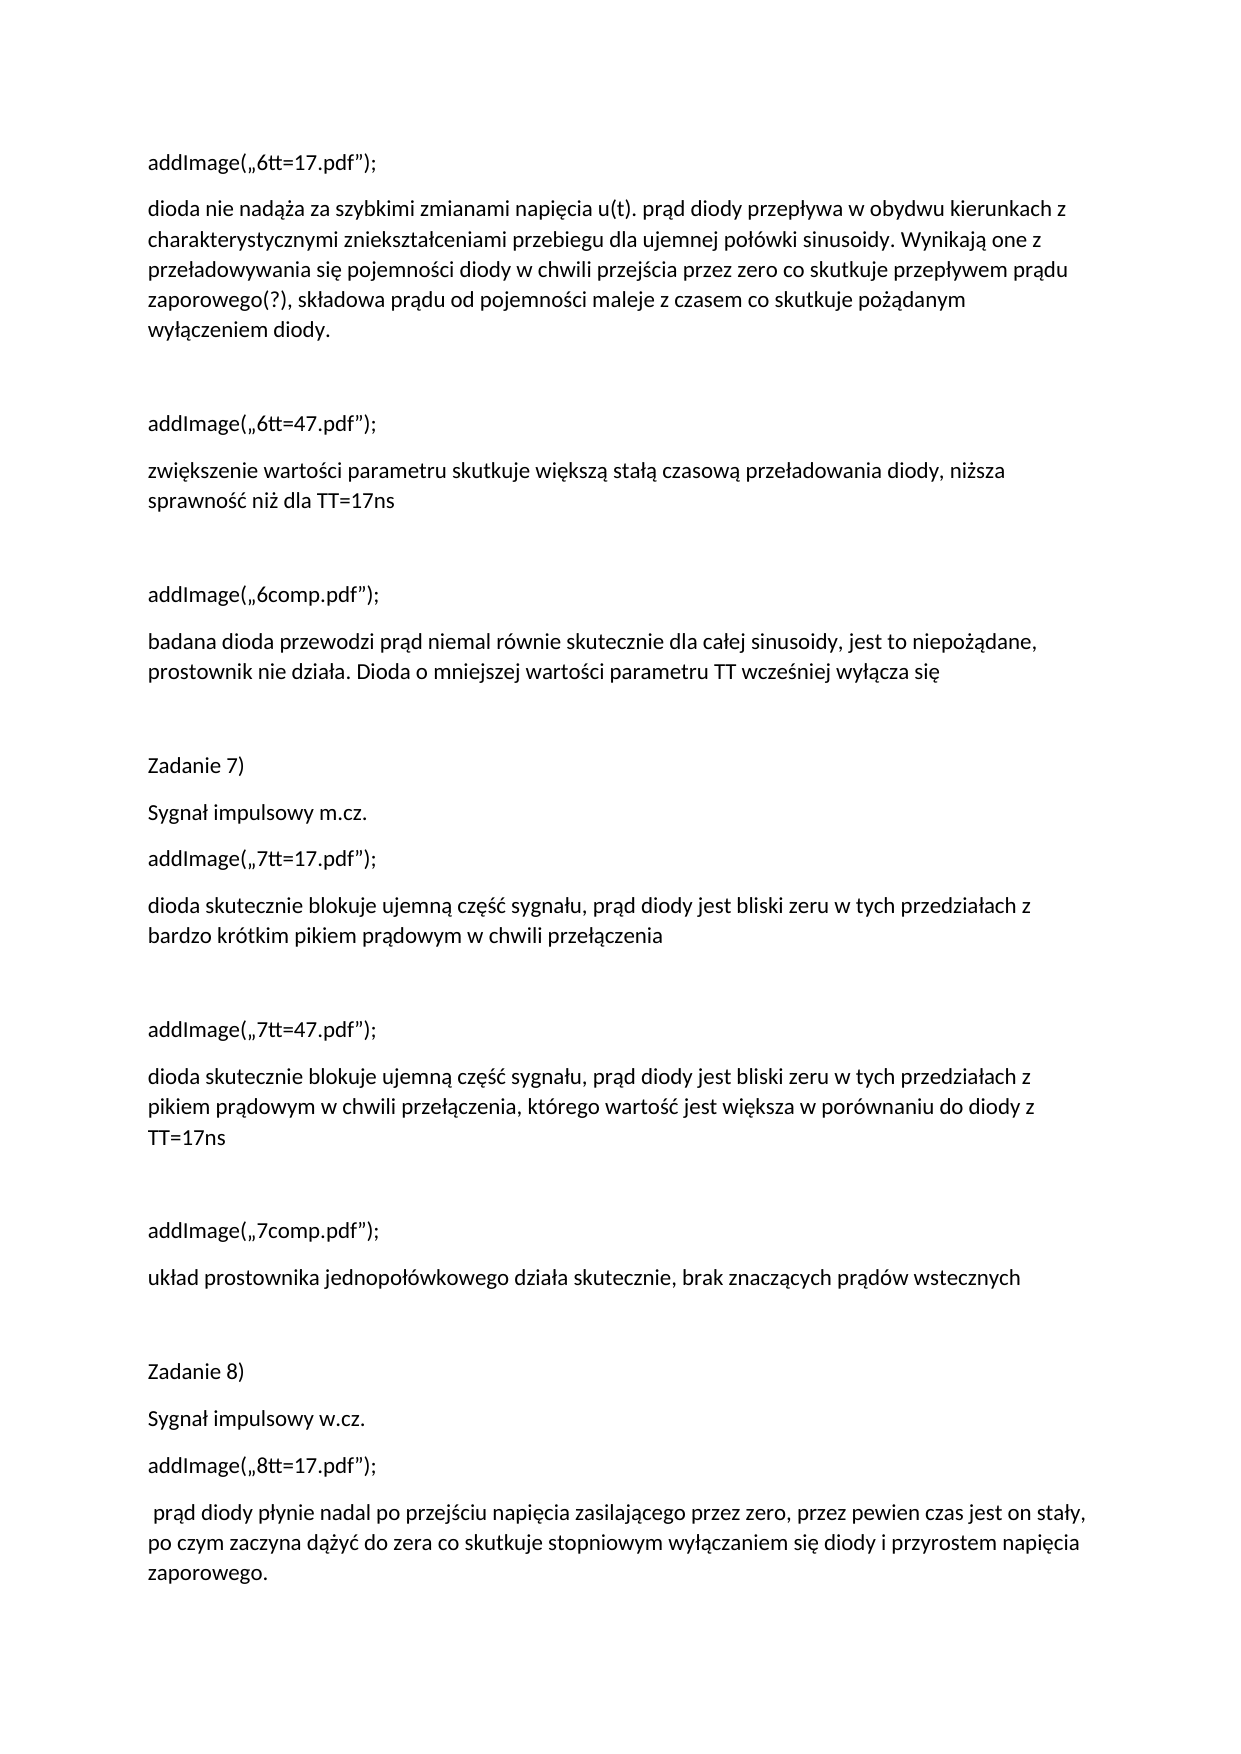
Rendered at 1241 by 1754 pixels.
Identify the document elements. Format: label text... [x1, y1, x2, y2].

text addImage(„8tt=17.pdf”); [148, 1451, 1093, 1479]
text badana dioda przewodzi prąd niemal równie skutecznie dla całej sinusoidy, jest to niepożądane, prostownik nie działa. Dioda o mniejszej wartości parametru TT wcześniej wyłącza się [148, 627, 1093, 685]
text dioda skutecznie blokuje ujemną część sygnału, prąd diody jest bliski zeru w tych przedziałach z pikiem prądowym w chwili przełączenia, którego wartość jest większa w porównaniu do diody z TT=17ns [148, 1062, 1093, 1151]
text addImage(„7tt=17.pdf”); [148, 844, 1093, 872]
text prąd diody płynie nadal po przejściu napięcia zasilającego przez zero, przez pewien czas jest on stały, po czym zaczyna dążyć do zera co skutkuje stopniowym wyłączaniem się diody i przyrostem napięcia zaporowego. [148, 1498, 1093, 1586]
text Sygnał impulsowy w.cz. [148, 1404, 1093, 1432]
text dioda skutecznie blokuje ujemną część sygnału, prąd diody jest bliski zeru w tych przedziałach z bardzo krótkim pikiem prądowym w chwili przełączenia [148, 891, 1093, 949]
text Sygnał impulsowy m.cz. [148, 798, 1093, 826]
text Zadanie 8) [148, 1357, 1093, 1385]
text Zadanie 7) [148, 751, 1093, 779]
text addImage(„6tt=17.pdf”); [148, 148, 1093, 176]
text układ prostownika jednopołówkowego działa skutecznie, brak znaczących prądów wstecznych [148, 1263, 1093, 1291]
text addImage(„6tt=47.pdf”); [148, 409, 1093, 437]
text addImage(„6comp.pdf”); [148, 580, 1093, 608]
text dioda nie nadąża za szybkimi zmianami napięcia u(t). prąd diody przepływa w obydwu kierunkach z charakterystycznymi zniekształceniami przebiegu dla ujemnej połówki sinusoidy. Wynikają one z przeładowywania się pojemności diody w chwili przejścia przez zero co skutkuje przepływem prądu zaporowego(?), składowa prądu od pojemności maleje z czasem co skutkuje pożądanym wyłączeniem diody. [148, 194, 1093, 343]
text addImage(„7comp.pdf”); [148, 1216, 1093, 1244]
text zwiększenie wartości parametru skutkuje większą stałą czasową przeładowania diody, niższa sprawność niż dla TT=17ns [148, 456, 1093, 514]
text addImage(„7tt=47.pdf”); [148, 1015, 1093, 1043]
